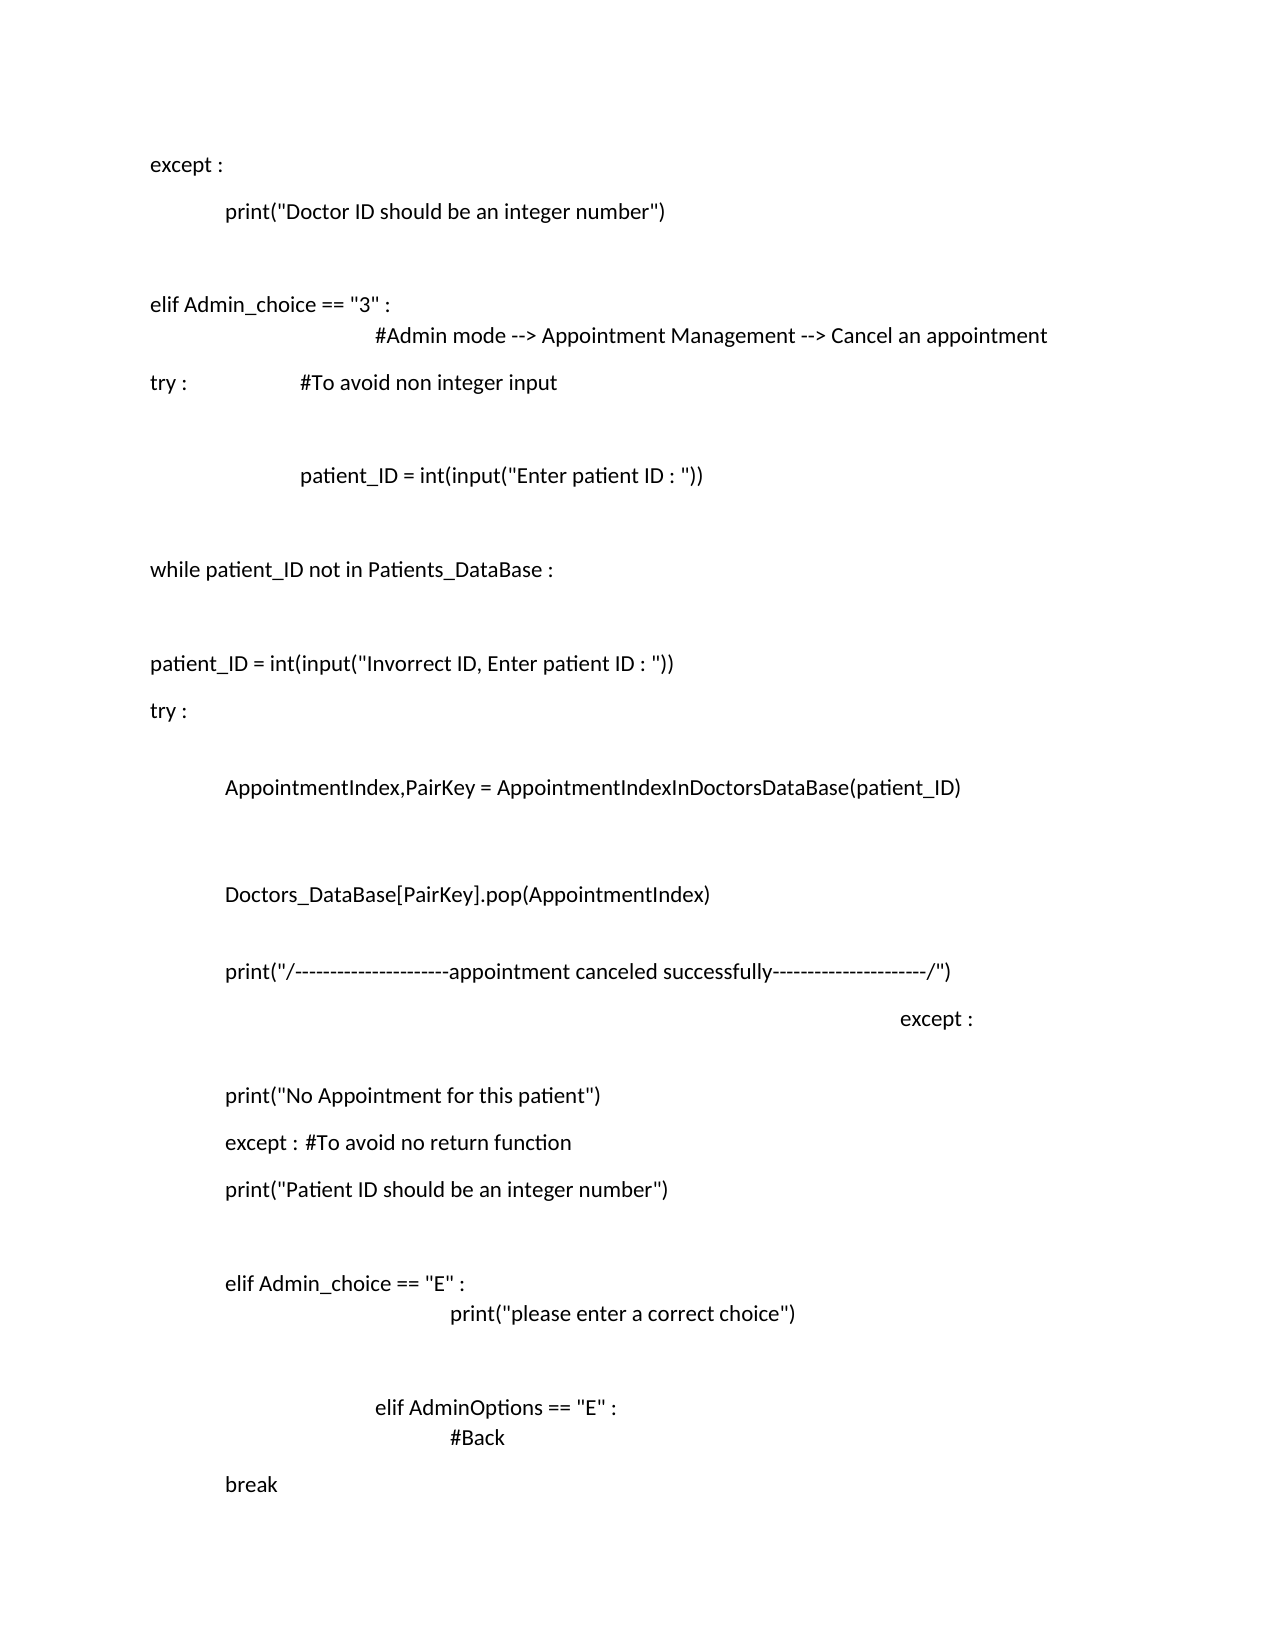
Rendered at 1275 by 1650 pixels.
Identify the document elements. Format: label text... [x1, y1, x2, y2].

text elif AdminOptions == "E" : #Back [150, 1393, 1125, 1451]
text print("/----------------------appointment canceled successfully----------------------/") [150, 927, 1125, 985]
text except : [150, 150, 1125, 178]
text except : #To avoid no return function [150, 1128, 1125, 1156]
text while patient_ID not in Patients_DataBase : [150, 555, 1125, 583]
text break [150, 1470, 1125, 1498]
text AppointmentIndex,PairKey = AppointmentIndexInDoctorsDataBase(patient_ID) [150, 743, 1125, 831]
text try : #To avoid non integer input [150, 368, 1125, 396]
text patient_ID = int(input("Enter patient ID : ")) [150, 461, 1125, 489]
text except : [150, 1004, 1125, 1032]
text print("Doctor ID should be an integer number") [150, 197, 1125, 225]
text print("No Appointment for this patient") [150, 1051, 1125, 1109]
text elif Admin_choice == "E" : print("please enter a correct choice") [150, 1269, 1125, 1327]
text try : [150, 696, 1125, 724]
text elif Admin_choice == "3" : #Admin mode --> Appointment Management --> Cancel an appointment [150, 291, 1125, 349]
text Doctors_DataBase[PairKey].pop(AppointmentIndex) [150, 850, 1125, 908]
text print("Patient ID should be an integer number") [150, 1175, 1125, 1203]
text patient_ID = int(input("Invorrect ID, Enter patient ID : ")) [150, 649, 1125, 677]
